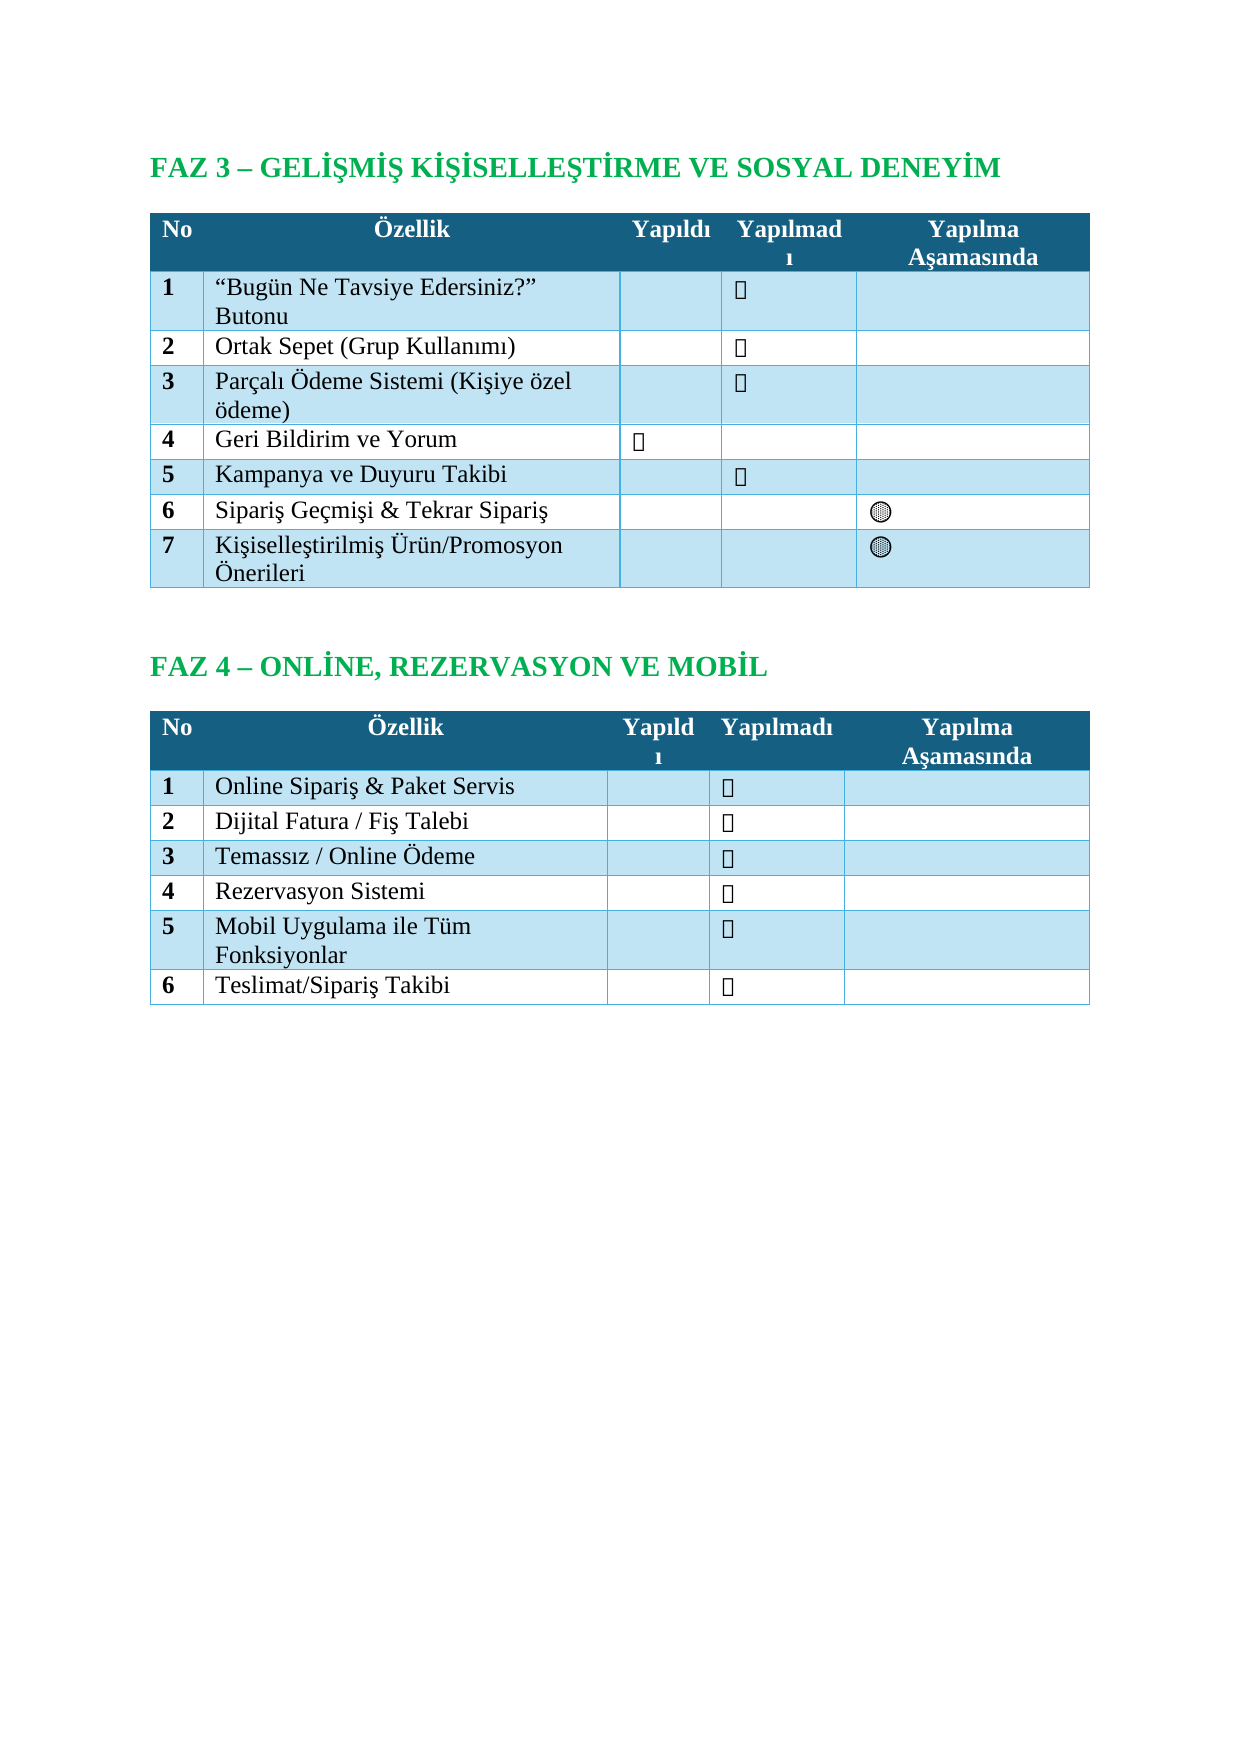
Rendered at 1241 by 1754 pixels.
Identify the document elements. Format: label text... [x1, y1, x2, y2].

table_cell Parçalı Ödeme Sistemi (Kişiye özel ödeme) [204, 366, 619, 423]
table_header No [151, 214, 203, 271]
table_cell [845, 970, 1089, 1004]
table_cell [857, 272, 1089, 330]
table_cell Kişiselleştirilmiş Ürün/Promosyon Önerileri [204, 530, 619, 587]
table_cell Temassız / Online Ödeme [204, 841, 607, 875]
table_cell ❌ [722, 460, 856, 494]
table_cell 5 [151, 911, 203, 969]
table_cell [621, 366, 721, 423]
table_cell ❌ [710, 771, 844, 805]
table_cell [608, 876, 709, 910]
table_cell [621, 460, 721, 494]
table_cell 6 [151, 970, 203, 1004]
table_cell 3 [151, 841, 203, 875]
table_cell [608, 841, 709, 875]
table_cell 1 [151, 771, 203, 805]
table_cell ❌ [710, 841, 844, 875]
table_cell ❌ [710, 806, 844, 840]
table_cell Ortak Sepet (Grup Kullanımı) [204, 331, 619, 365]
table_header Yapılma Aşamasında [845, 713, 1089, 770]
table_cell ❌ [722, 272, 856, 330]
table_cell ❌ [710, 911, 844, 969]
table_cell ❌ [710, 970, 844, 1004]
table_cell [845, 771, 1089, 805]
table_cell 2 [151, 806, 203, 840]
table_cell 5 [151, 460, 203, 494]
table_cell [845, 876, 1089, 910]
table_header Yapılmadı [710, 713, 844, 770]
table_cell ❌ [722, 331, 856, 365]
table_cell 🟡 [857, 530, 1089, 587]
table_cell [722, 425, 856, 458]
table_cell ❌ [722, 366, 856, 423]
table_cell [722, 530, 856, 587]
table_cell [621, 331, 721, 365]
table_cell Geri Bildirim ve Yorum [204, 425, 619, 458]
table_cell [845, 911, 1089, 969]
table_cell Rezervasyon Sistemi [204, 876, 607, 910]
table_cell Dijital Fatura / Fiş Talebi [204, 806, 607, 840]
table_cell 4 [151, 425, 203, 458]
table_cell Teslimat/Sipariş Takibi [204, 970, 607, 1004]
table_cell 4 [151, 876, 203, 910]
table_cell Online Sipariş & Paket Servis [204, 771, 607, 805]
table_header Yapılma Aşamasında [857, 214, 1089, 271]
table_cell ✅ [621, 425, 721, 458]
table_cell [722, 495, 856, 529]
table_cell 🟡 [857, 495, 1089, 529]
table_cell 6 [151, 495, 203, 529]
table_cell [621, 272, 721, 330]
table_cell [845, 841, 1089, 875]
text FAZ 4 – ONLİNE, REZERVASYON VE MOBİL [150, 649, 1090, 682]
table_cell [857, 366, 1089, 423]
table_cell 1 [151, 272, 203, 330]
table_cell [608, 771, 709, 805]
table_cell [857, 331, 1089, 365]
table_header Yapıldı [621, 214, 721, 271]
table_cell ❌ [710, 876, 844, 910]
table_cell [608, 806, 709, 840]
table_cell “Bugün Ne Tavsiye Edersiniz?” Butonu [204, 272, 619, 330]
table_cell [621, 530, 721, 587]
table_cell [608, 911, 709, 969]
table_cell [621, 495, 721, 529]
table_cell [857, 425, 1089, 458]
table_cell [857, 460, 1089, 494]
table_cell [845, 806, 1089, 840]
table_cell Mobil Uygulama ile Tüm Fonksiyonlar [204, 911, 607, 969]
table_header Yapıldı [608, 713, 709, 770]
table_cell Sipariş Geçmişi & Tekrar Sipariş [204, 495, 619, 529]
table_cell [608, 970, 709, 1004]
table_cell 7 [151, 530, 203, 587]
table_cell 3 [151, 366, 203, 423]
table_header Yapılmadı [722, 214, 856, 271]
table_cell 2 [151, 331, 203, 365]
text FAZ 3 – GELİŞMİŞ KİŞİSELLEŞTİRME VE SOSYAL DENEYİM [150, 150, 1090, 183]
table_cell Kampanya ve Duyuru Takibi [204, 460, 619, 494]
table_header Özellik [204, 713, 607, 770]
table_header Özellik [204, 214, 619, 271]
table_header No [151, 713, 203, 770]
